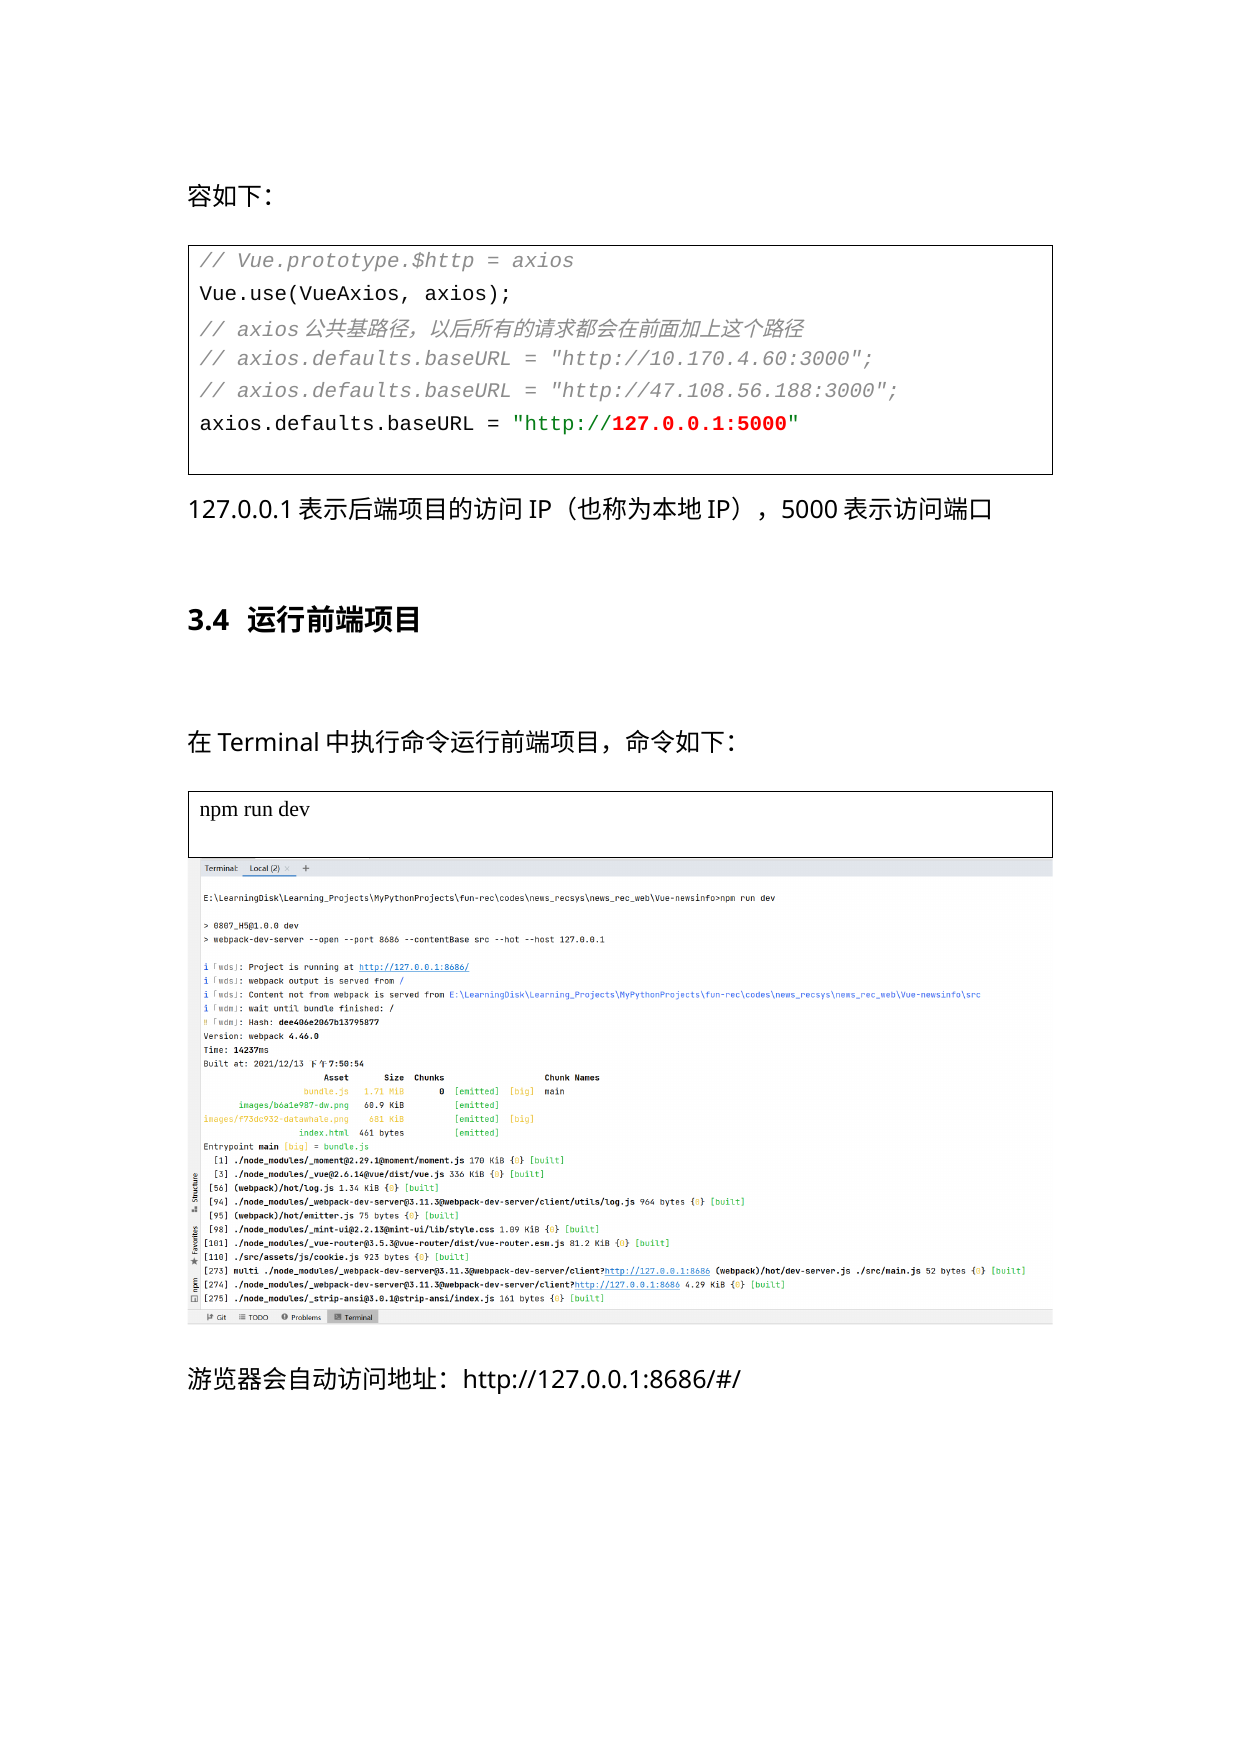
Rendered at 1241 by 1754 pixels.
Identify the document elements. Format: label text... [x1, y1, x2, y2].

table_header npm run dev [189, 792, 1052, 857]
table_header // Vue.prototype.$http = axios Vue.use(VueAxios, axios); // axios公共基路径，以后所有的请求都会在前面加上这个路径 // axios.defaults.baseURL = "http://10.170.4.60:3000"; // axios.defaults.baseURL = "http://47.108.56.188:3000"; axios.defaults.baseURL = "http://127.0.0.1:5000" [189, 246, 1052, 474]
picture [187, 858, 1053, 1325]
text 在Terminal中执行命令运行前端项目，命令如下： [187, 708, 1053, 773]
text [187, 162, 1053, 227]
subtitle 运行前端项目 [187, 585, 1053, 650]
text 127.0.0.1表示后端项目的访问IP（也称为本地IP），5000表示访问端口 [187, 475, 1053, 540]
text 游览器会自动访问地址：http://127.0.0.1:8686/#/ [187, 1346, 1053, 1411]
